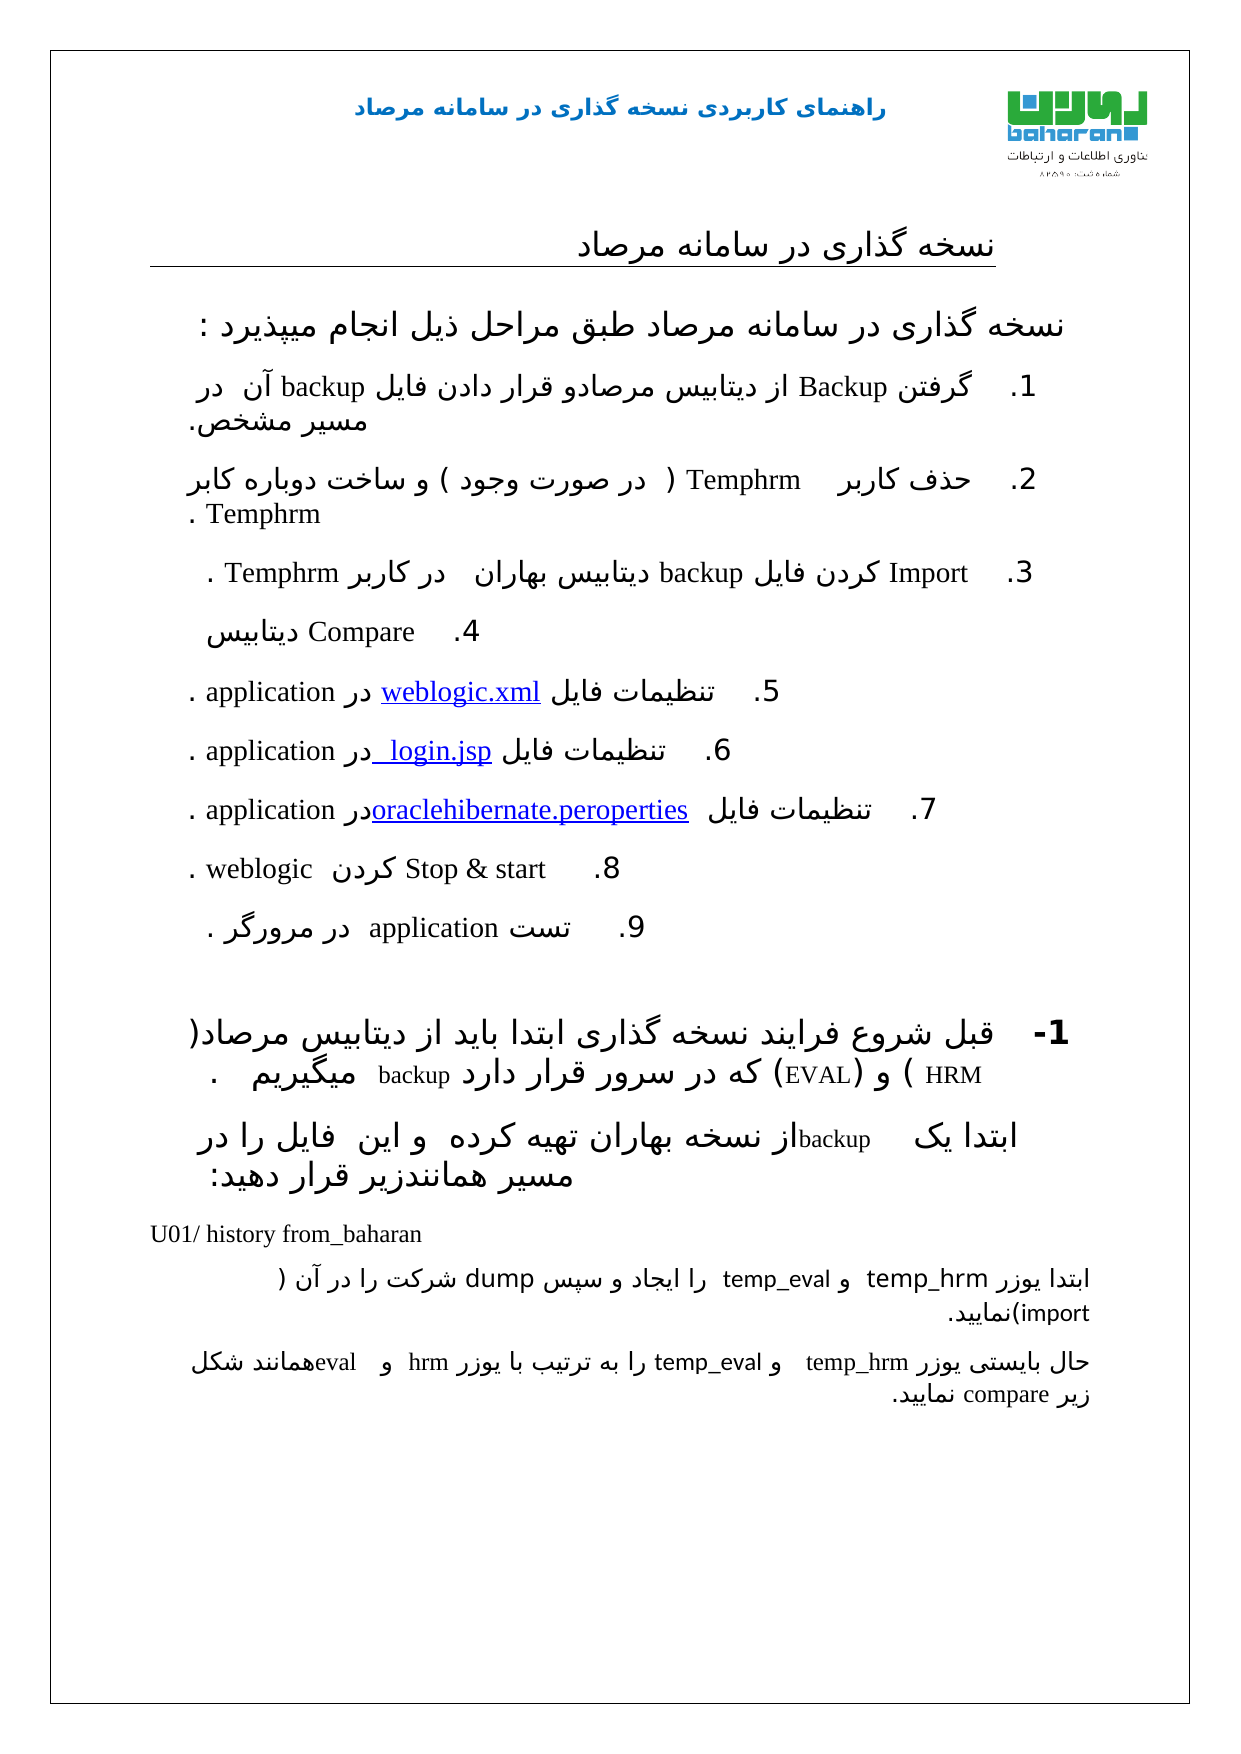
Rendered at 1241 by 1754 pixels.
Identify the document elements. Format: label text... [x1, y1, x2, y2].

list تست application در مرورگر . [187, 910, 1053, 944]
list تنظیمات فایل oraclehibernate.peropertiesدر application . [187, 792, 1053, 826]
text نسخه گذاری در سامانه مرصاد [150, 226, 996, 266]
list Stop & start کردن weblogic . [187, 851, 1053, 885]
list گرفتن Backup از دیتابیس مرصادو قرار دادن فایل backup آن در مسیر مشخص. [187, 369, 1053, 437]
text ابتدا یوزر temp_hrm و temp_eval را ایجاد و سپس dump شرکت را در آن (import)نمایید. [150, 1260, 1090, 1327]
text نسخه گذاری در سامانه مرصاد طبق مراحل ذیل انجام میپذیرد : [187, 305, 1090, 344]
list حذف کاربر Temphrm ( در صورت وجود ) و ساخت دوباره کابر Temphrm . [187, 462, 1053, 530]
list تنظیمات فایل weblogic.xml در application . [187, 674, 1053, 708]
text U01/ history from_baharan [150, 1219, 1053, 1248]
list Compare دیتابیس [187, 614, 1053, 649]
list تنظیمات فایل login.jsp در application . [187, 733, 1053, 767]
list Import کردن فایل backup دیتابیس بهاران در کاربر Temphrm . [187, 555, 1053, 589]
text ابتدا یک backupاز نسخه بهاران تهیه کرده و این فایل را در مسیر همانندزیر قرار دهید: [187, 1116, 1090, 1194]
text حال بایستی یوزر temp_hrm و temp_eval را به ترتیب با یوزر hrm و evalهمانند شکل زیر compare نمایید. [150, 1346, 1090, 1408]
picture [1006, 91, 1147, 176]
list قبل شروع فرایند نسخه گذاری ابتدا باید از دیتابیس مرصاد( HRM ) و (EVAL) که در سرور قرار دارد backup میگیریم . [187, 1014, 1053, 1091]
